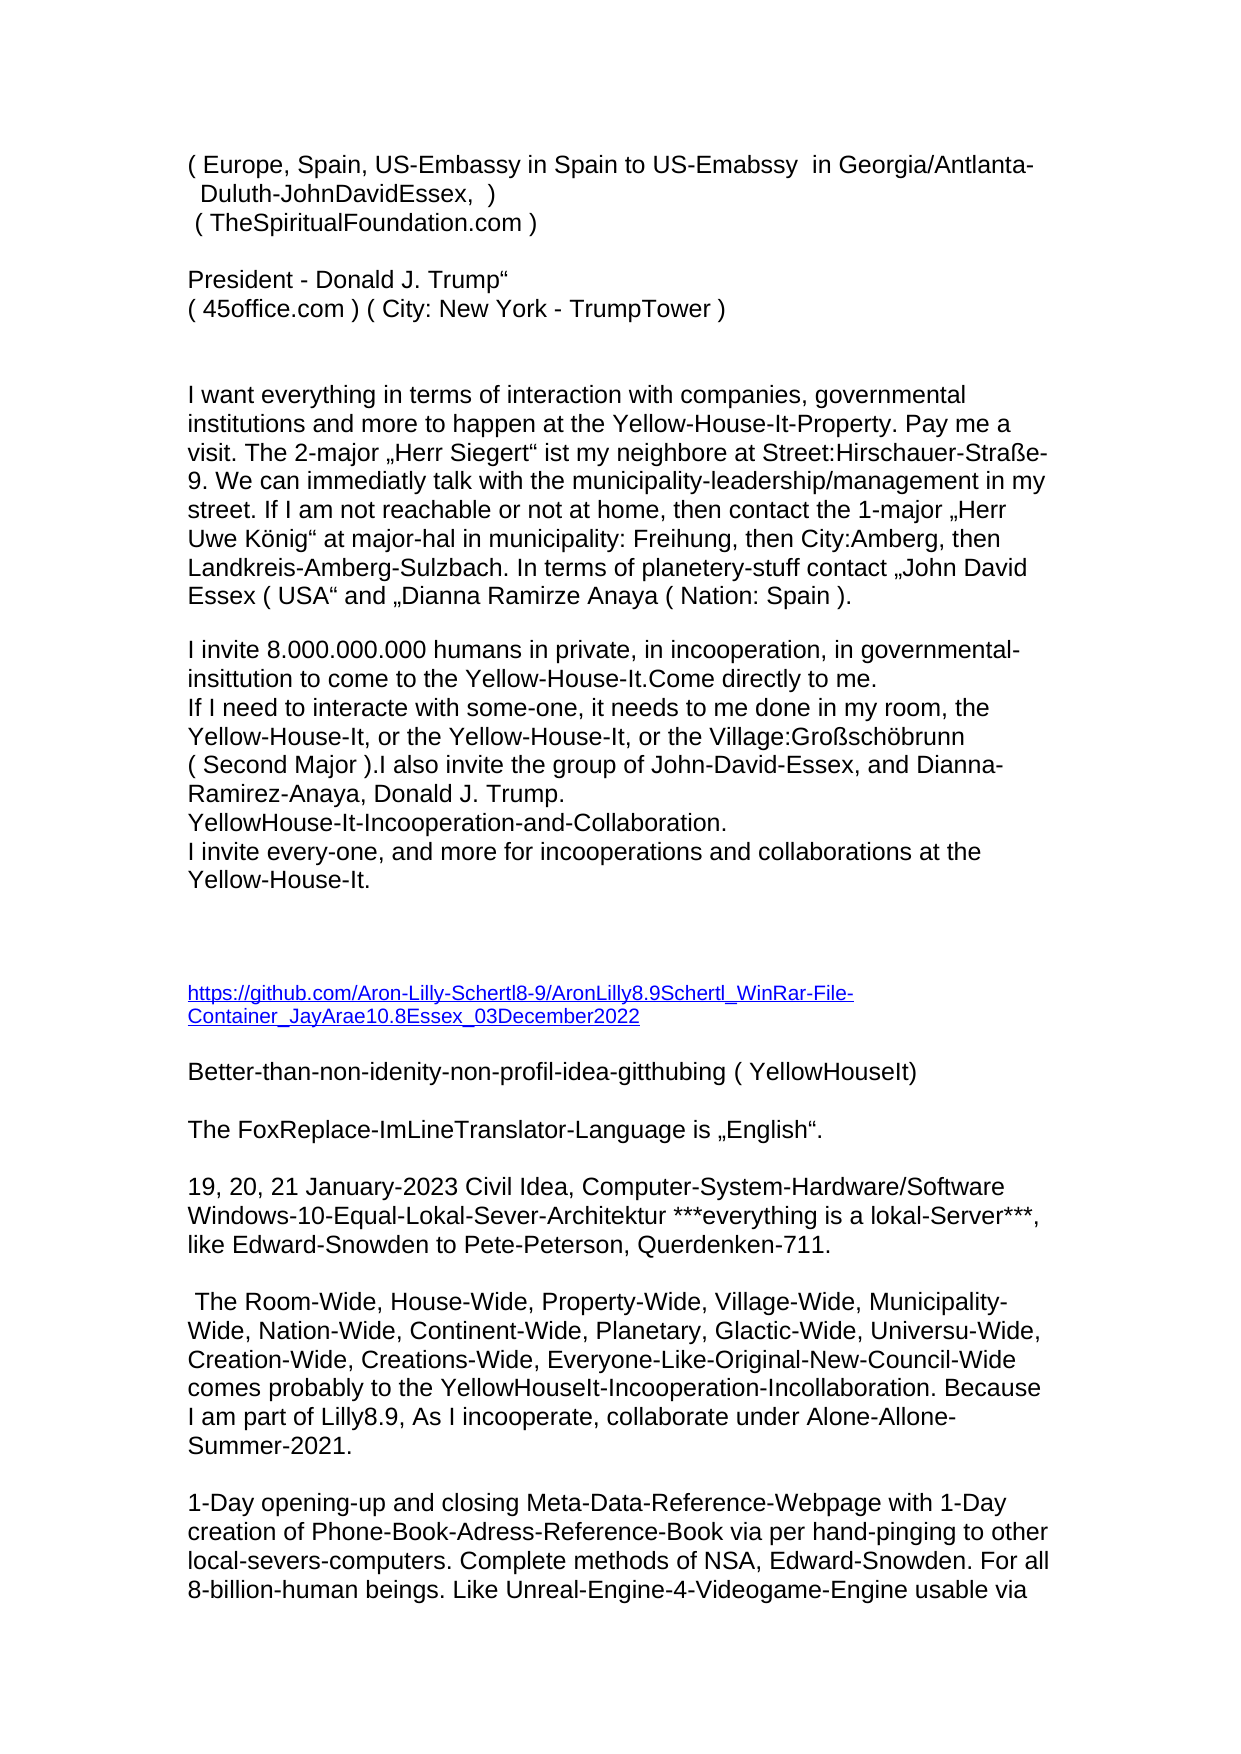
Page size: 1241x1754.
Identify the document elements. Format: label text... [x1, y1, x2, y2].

text I want everything in terms of interaction with companies, governmental institutions and more to happen at the Yellow-House-It-Property. Pay me a visit. The 2-major „Herr Siegert“ ist my neighbore at Street:Hirschauer-Straße-9. We can immediatly talk with the municipality-leadership/management in my street. If I am not reachable or not at home, then contact the 1-major „Herr Uwe König“ at major-hal in municipality: Freihung, then City:Amberg, then Landkreis-Amberg-Sulzbach. In terms of planetery-stuff contact „John David Essex ( USA“ and „Dianna Ramirze Anaya ( Nation: Spain ). [187, 380, 1053, 610]
text 19, 20, 21 January-2023 Civil Idea, Computer-System-Hardware/Software Windows-10-Equal-Lokal-Sever-Architektur ***everything is a lokal-Server***, like Edward-Snowden to Pete-Peterson, Querdenken-711. [187, 1172, 1053, 1258]
text The FoxReplace-ImLineTranslator-Language is „English“. [187, 1114, 1053, 1143]
text President - Donald J. Trump“ [187, 265, 1053, 294]
text The Room-Wide, House-Wide, Property-Wide, Village-Wide, Municipality-Wide, Nation-Wide, Continent-Wide, Planetary, Glactic-Wide, Universu-Wide, Creation-Wide, Creations-Wide, Everyone-Like-Original-New-Council-Wide comes probably to the YellowHouseIt-Incooperation-Incollaboration. Because I am part of Lilly8.9, As I incooperate, collaborate under Alone-Allone-Summer-2021. [187, 1287, 1053, 1459]
text ( Europe, Spain, US-Embassy in Spain to US-Emabssy in Georgia/Antlanta-Duluth-JohnDavidEssex, ) [187, 150, 1053, 207]
text https://github.com/Aron-Lilly-Schertl8-9/AronLilly8.9Schertl_WinRar-File-Container_JayArae10.8Essex_03December2022 [187, 980, 1053, 1028]
text YellowHouse-It-Incooperation-and-Collaboration. [187, 808, 1053, 837]
text I invite every-one, and more for incooperations and collaborations at the Yellow-House-It. [187, 837, 1053, 894]
text ( TheSpiritualFoundation.com ) [187, 207, 1053, 236]
text ( 45office.com ) ( City: New York - TrumpTower ) [187, 294, 1053, 322]
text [187, 1488, 1053, 1603]
text I invite 8.000.000.000 humans in private, in incooperation, in governmental-insittution to come to the Yellow-House-It.Come directly to me. [187, 635, 1053, 693]
text Better-than-non-idenity-non-profil-idea-gitthubing ( YellowHouseIt) [187, 1057, 1053, 1086]
text If I need to interacte with some-one, it needs to me done in my room, the Yellow-House-It, or the Yellow-House-It, or the Village:Großschöbrunn ( Second Major ).I also invite the group of John-David-Essex, and Dianna-Ramirez-Anaya, Donald J. Trump. [187, 693, 1053, 808]
